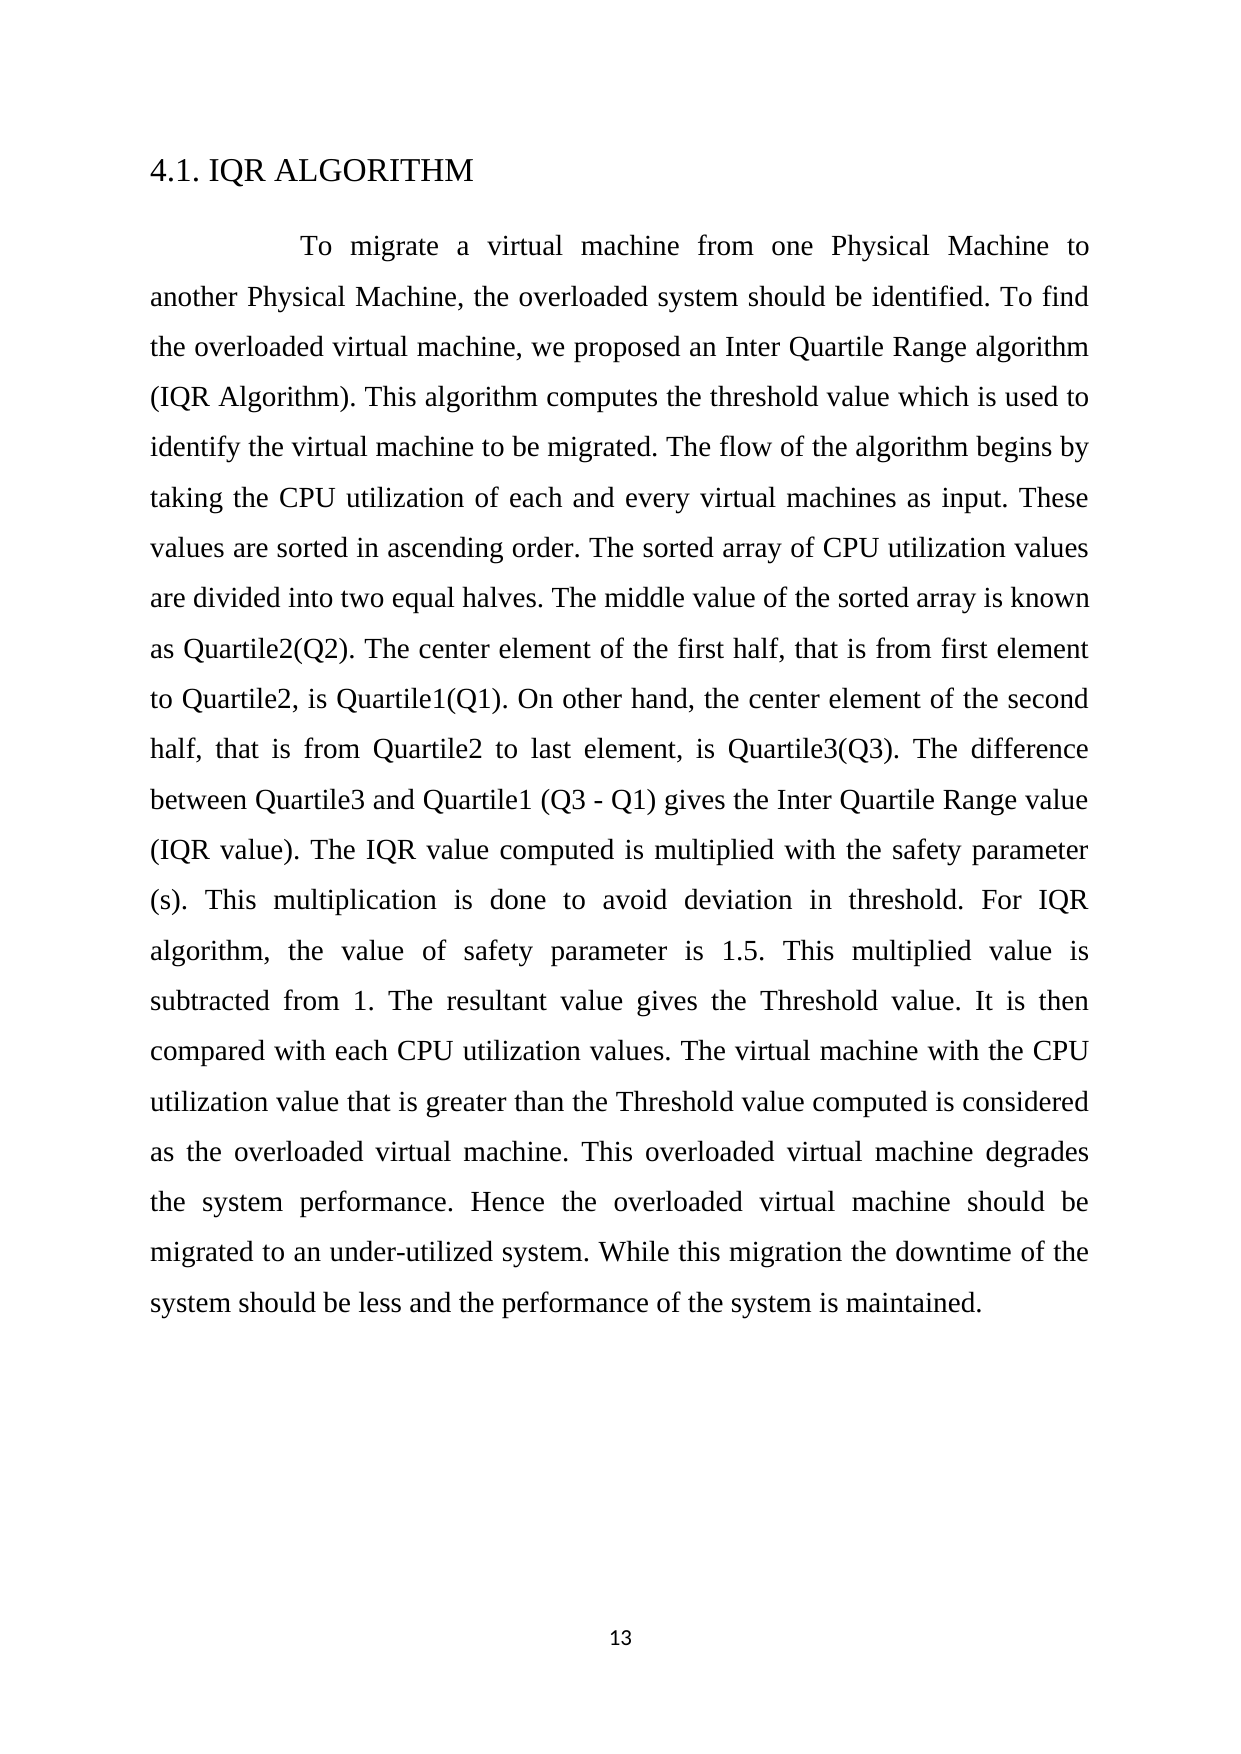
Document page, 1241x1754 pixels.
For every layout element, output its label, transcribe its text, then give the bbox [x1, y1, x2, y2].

text 4.1. IQR ALGORITHM [150, 150, 1090, 188]
text To migrate a virtual machine from one Physical Machine to another Physical Machine, the overloaded system should be identified. To find the overloaded virtual machine, we proposed an Inter Quartile Range algorithm (IQR Algorithm). This algorithm computes the threshold value which is used to identify the virtual machine to be migrated. The flow of the algorithm begins by taking the CPU utilization of each and every virtual machines as input. These values are sorted in ascending order. The sorted array of CPU utilization values are divided into two equal halves. The middle value of the sorted array is known as Quartile2(Q2). The center element of the first half, that is from first element to Quartile2, is Quartile1(Q1). On other hand, the center element of the second half, that is from Quartile2 to last element, is Quartile3(Q3). The difference between Quartile3 and Quartile1 (Q3 - Q1) gives the Inter Quartile Range value (IQR value). The IQR value computed is multiplied with the safety parameter (s). This multiplication is done to avoid deviation in threshold. For IQR algorithm, the value of safety parameter is 1.5. This multiplied value is subtracted from 1. The resultant value gives the Threshold value. It is then compared with each CPU utilization values. The virtual machine with the CPU utilization value that is greater than the Threshold value computed is considered as the overloaded virtual machine. This overloaded virtual machine degrades the system performance. Hence the overloaded virtual machine should be migrated to an under-utilized system. While this migration the downtime of the system should be less and the performance of the system is maintained. [150, 228, 1090, 1318]
